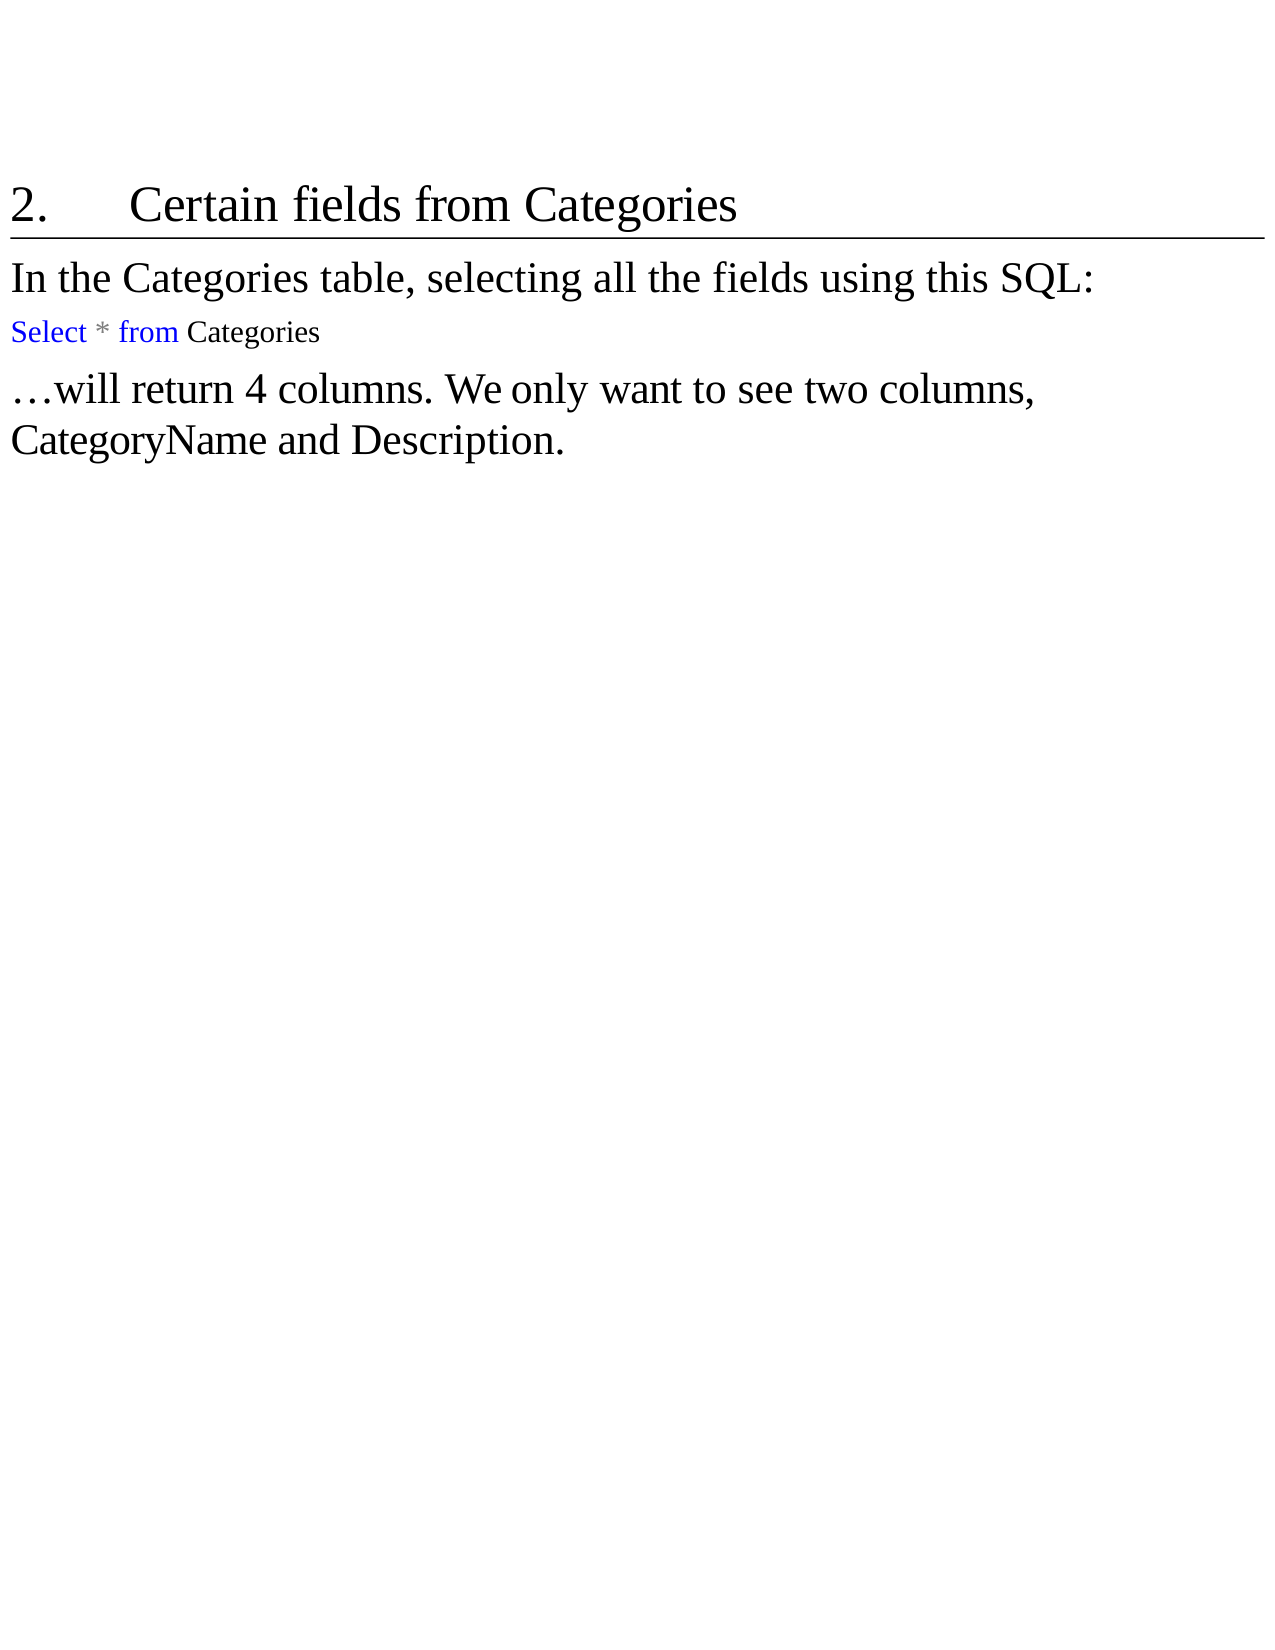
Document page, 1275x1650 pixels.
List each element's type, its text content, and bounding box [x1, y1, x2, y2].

subtitle Certain fields from Categories [10, 174, 1275, 233]
text Select * from Categories [10, 313, 1275, 349]
text In the Categories table, selecting all the fields using this SQL: [10, 252, 1275, 302]
text …will return 4 columns. We only want to see two columns, CategoryName and Description. [10, 362, 1275, 463]
